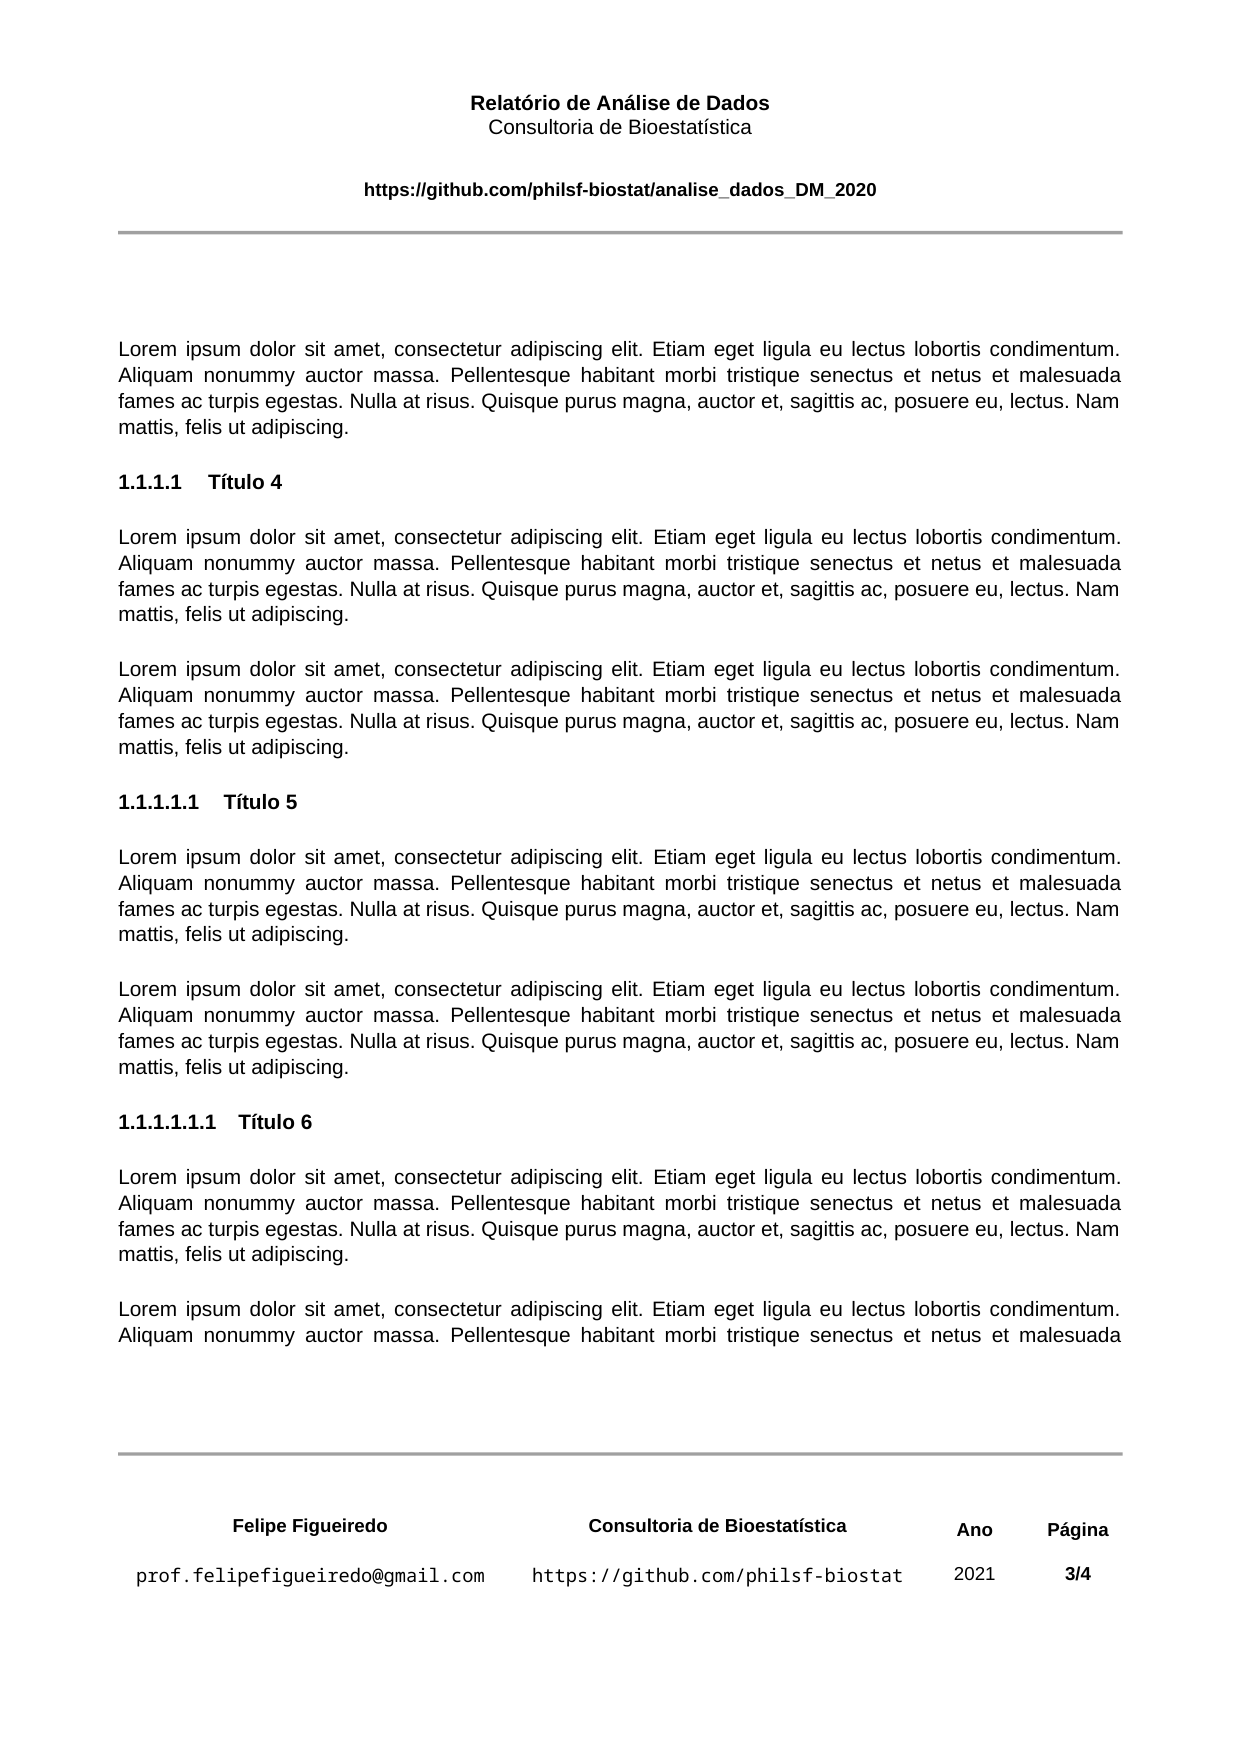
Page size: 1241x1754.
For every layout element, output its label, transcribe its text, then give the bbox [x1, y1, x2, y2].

subtitle Título 6 [118, 1110, 1122, 1134]
subtitle Título 4 [118, 470, 1122, 494]
subtitle Título 5 [118, 790, 1122, 814]
